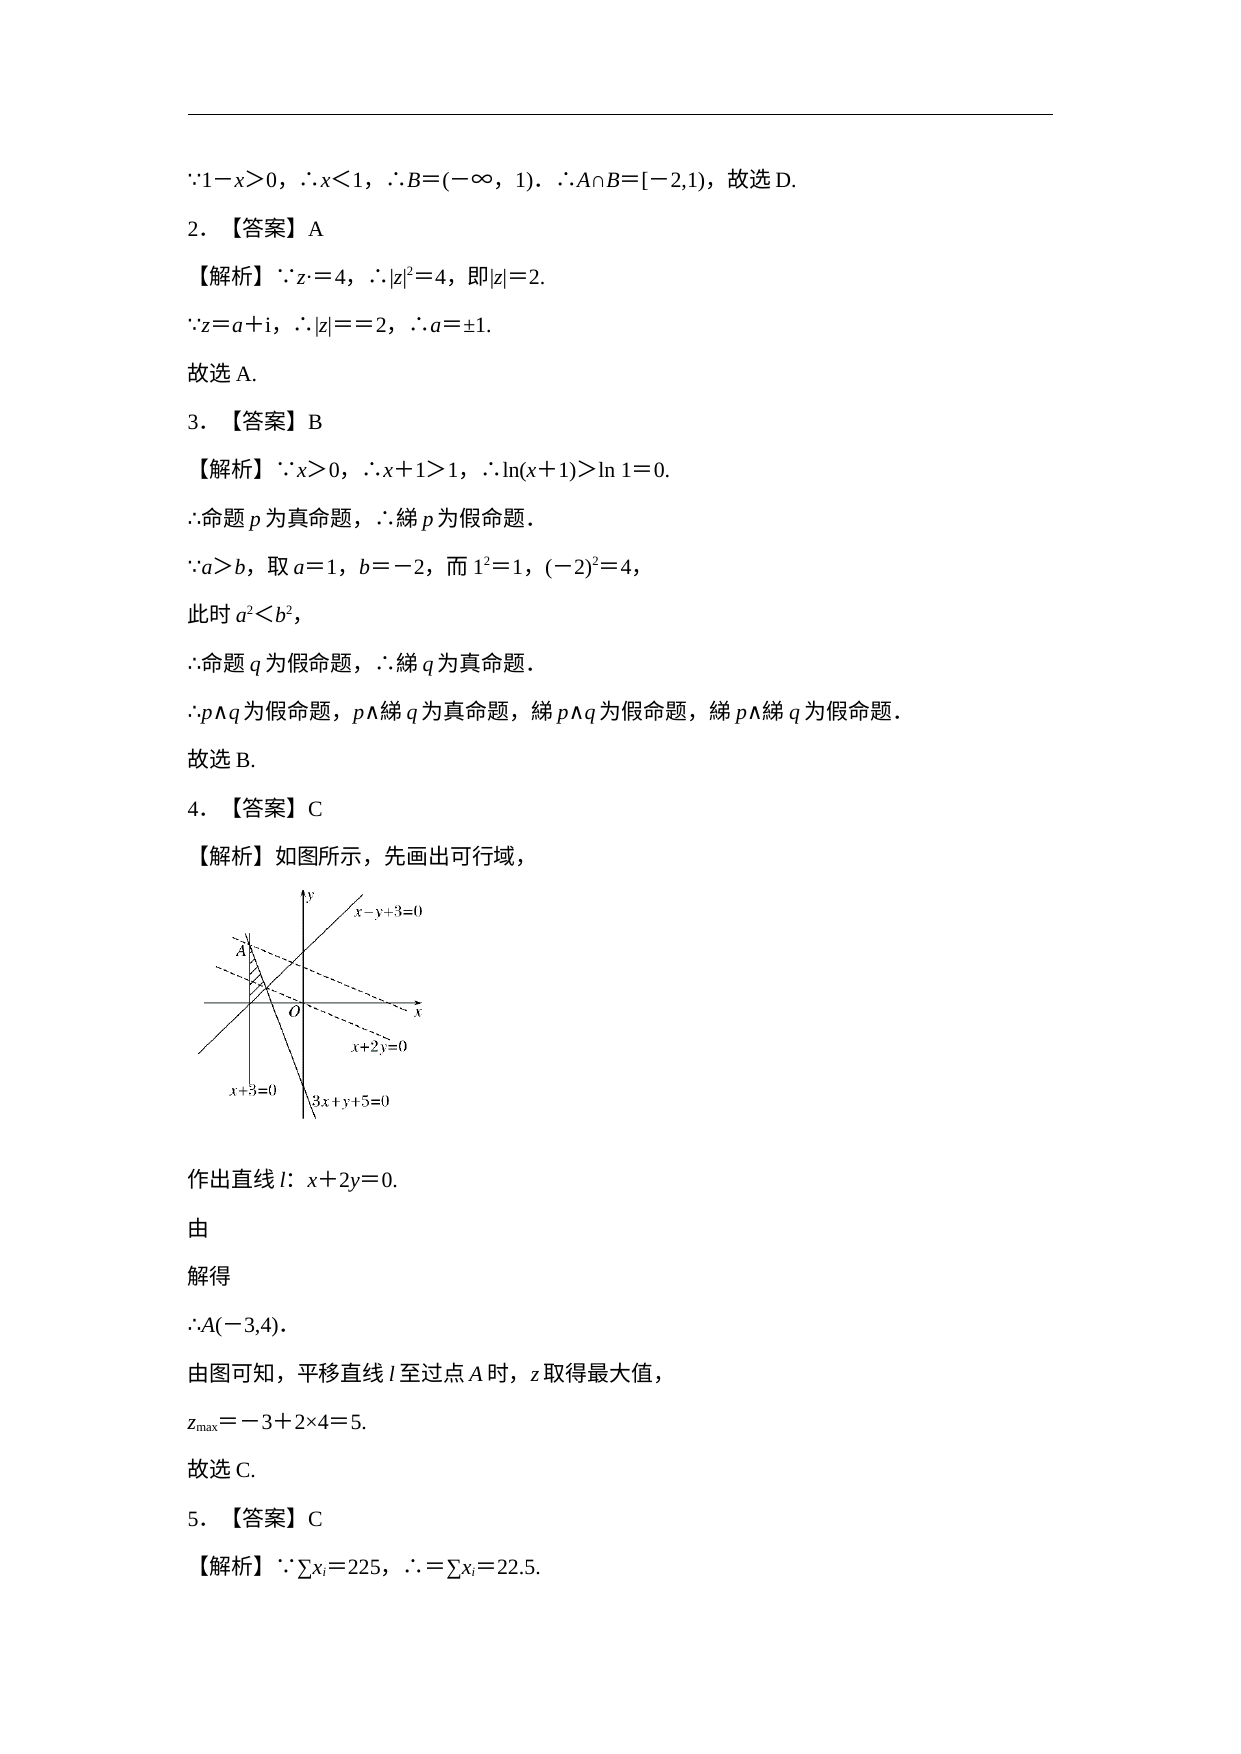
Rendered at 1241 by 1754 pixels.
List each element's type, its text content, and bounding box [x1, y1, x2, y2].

text 故选C. [187, 1452, 1053, 1484]
text 由图可知，平移直线l至过点A时，z取得最大值， [187, 1355, 1053, 1388]
text ∴命题p为真命题，∴綈p为假命题． [187, 500, 1053, 533]
text 故选A. [187, 355, 1053, 388]
text 4．【答案】C [187, 790, 1053, 823]
text 【解析】∵z·＝4，∴|z|2＝4，即|z|＝2. [187, 259, 1053, 291]
picture [187, 887, 430, 1124]
text 由 [187, 1210, 1053, 1243]
text 故选B. [187, 742, 1053, 774]
text ∵z＝a＋i，∴|z|＝＝2，∴a＝±1. [187, 307, 1053, 339]
text 2．【答案】A [187, 210, 1053, 243]
text ∴命题q为假命题，∴綈q为真命题． [187, 645, 1053, 678]
text 【解析】∵x＞0，∴x＋1＞1，∴ln(x＋1)＞ln 1＝0. [187, 452, 1053, 484]
text 此时a2＜b2， [187, 597, 1053, 629]
text 【解析】∵xi＝225，∴＝xi＝22.5. [187, 1548, 1053, 1581]
text 5．【答案】C [187, 1500, 1053, 1533]
text ∵1－x＞0，∴x＜1，∴B＝(－∞，1)．∴A∩B＝[－2,1)，故选D. [187, 162, 1053, 194]
text ∴A(－3,4)． [187, 1307, 1053, 1339]
text 作出直线l：x＋2y＝0. [187, 1162, 1053, 1194]
text 解得 [187, 1258, 1053, 1291]
text zmax＝－3＋2×4＝5. [187, 1403, 1053, 1436]
text 【解析】如图所示，先画出可行域， [187, 839, 1053, 871]
text 3．【答案】B [187, 404, 1053, 436]
text ∵a＞b，取a＝1，b＝－2，而12＝1，(－2)2＝4， [187, 549, 1053, 581]
text ∴p∧q为假命题，p∧綈q为真命题，綈p∧q为假命题，綈 p∧綈q为假命题． [187, 694, 1053, 726]
